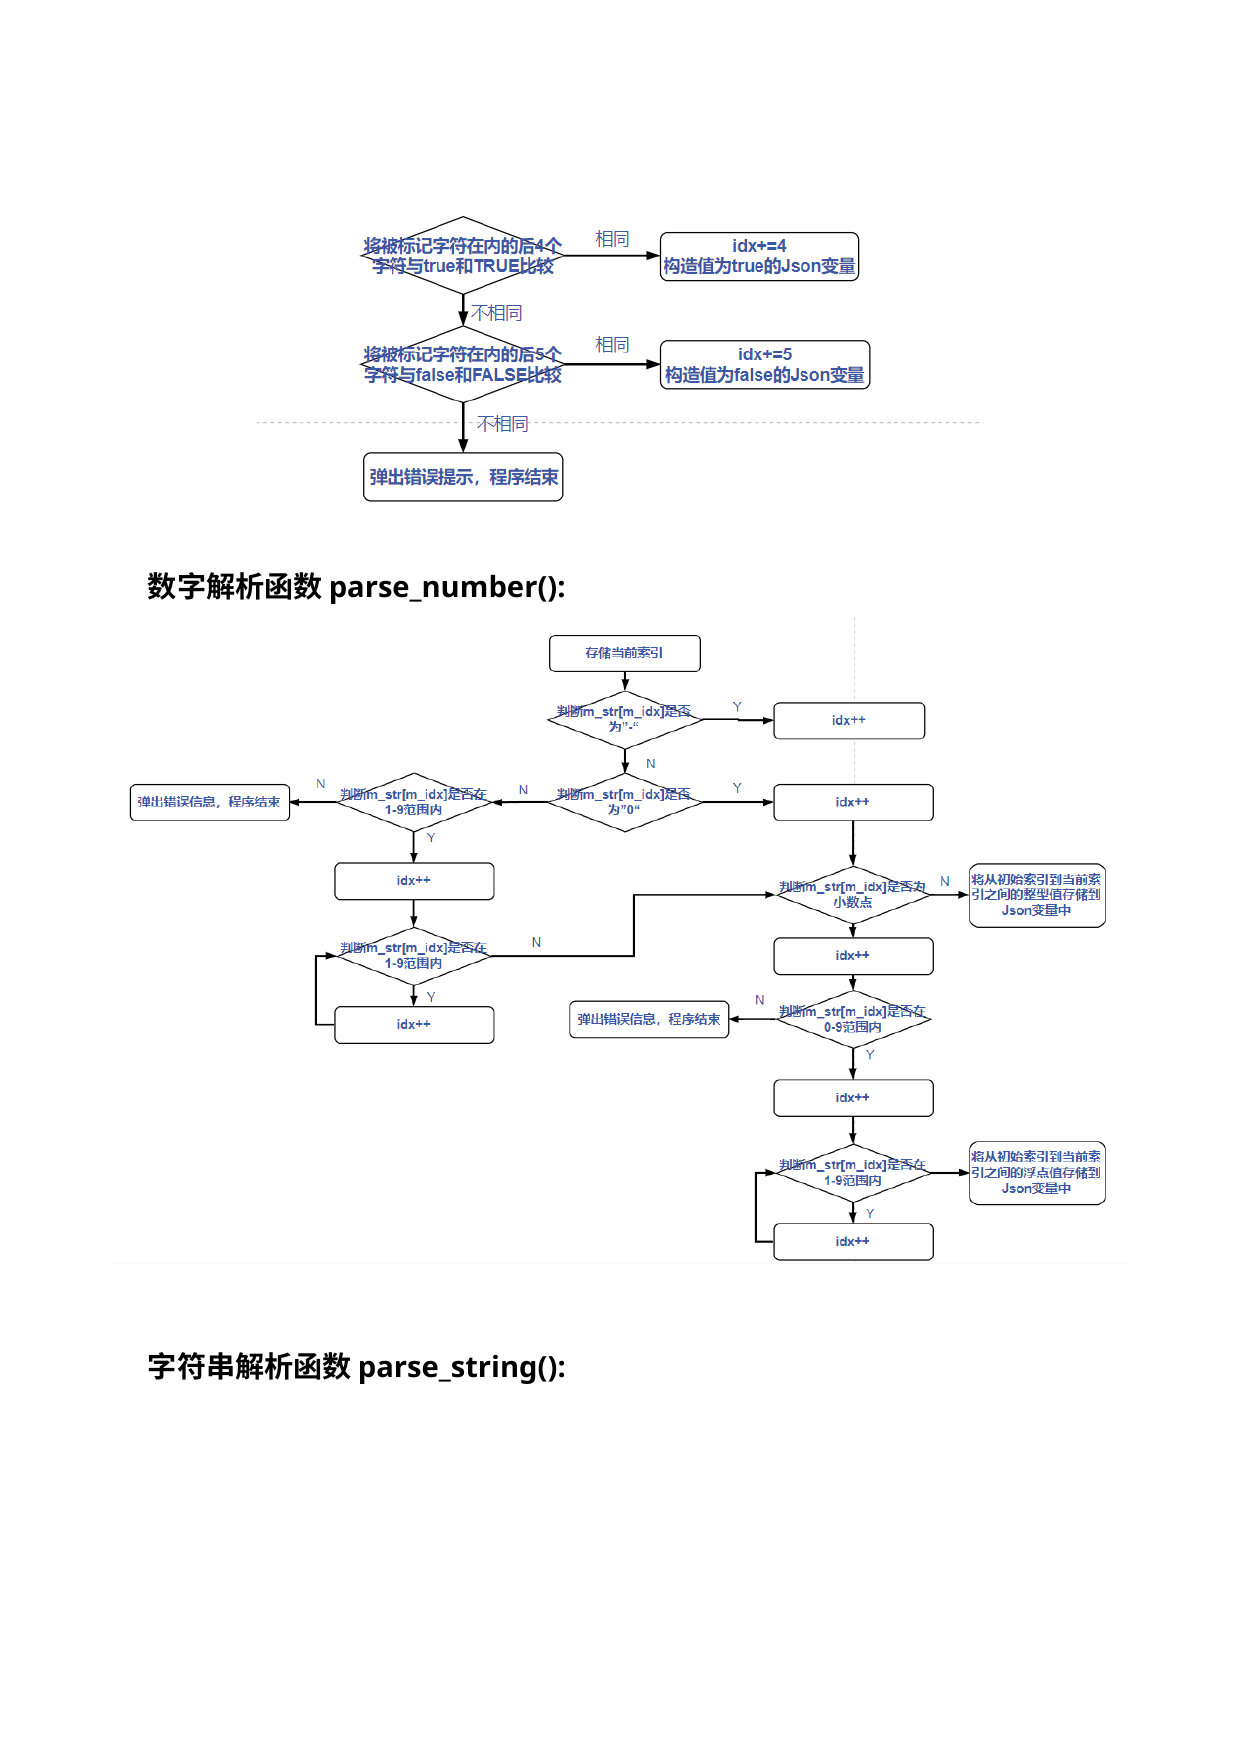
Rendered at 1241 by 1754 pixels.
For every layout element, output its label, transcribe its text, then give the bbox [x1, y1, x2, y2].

text 字符串解析函数parse_string(): [148, 1332, 1092, 1397]
picture [107, 617, 1133, 1264]
text 数字解析函数parse_number(): [148, 552, 1092, 617]
picture [257, 162, 984, 545]
